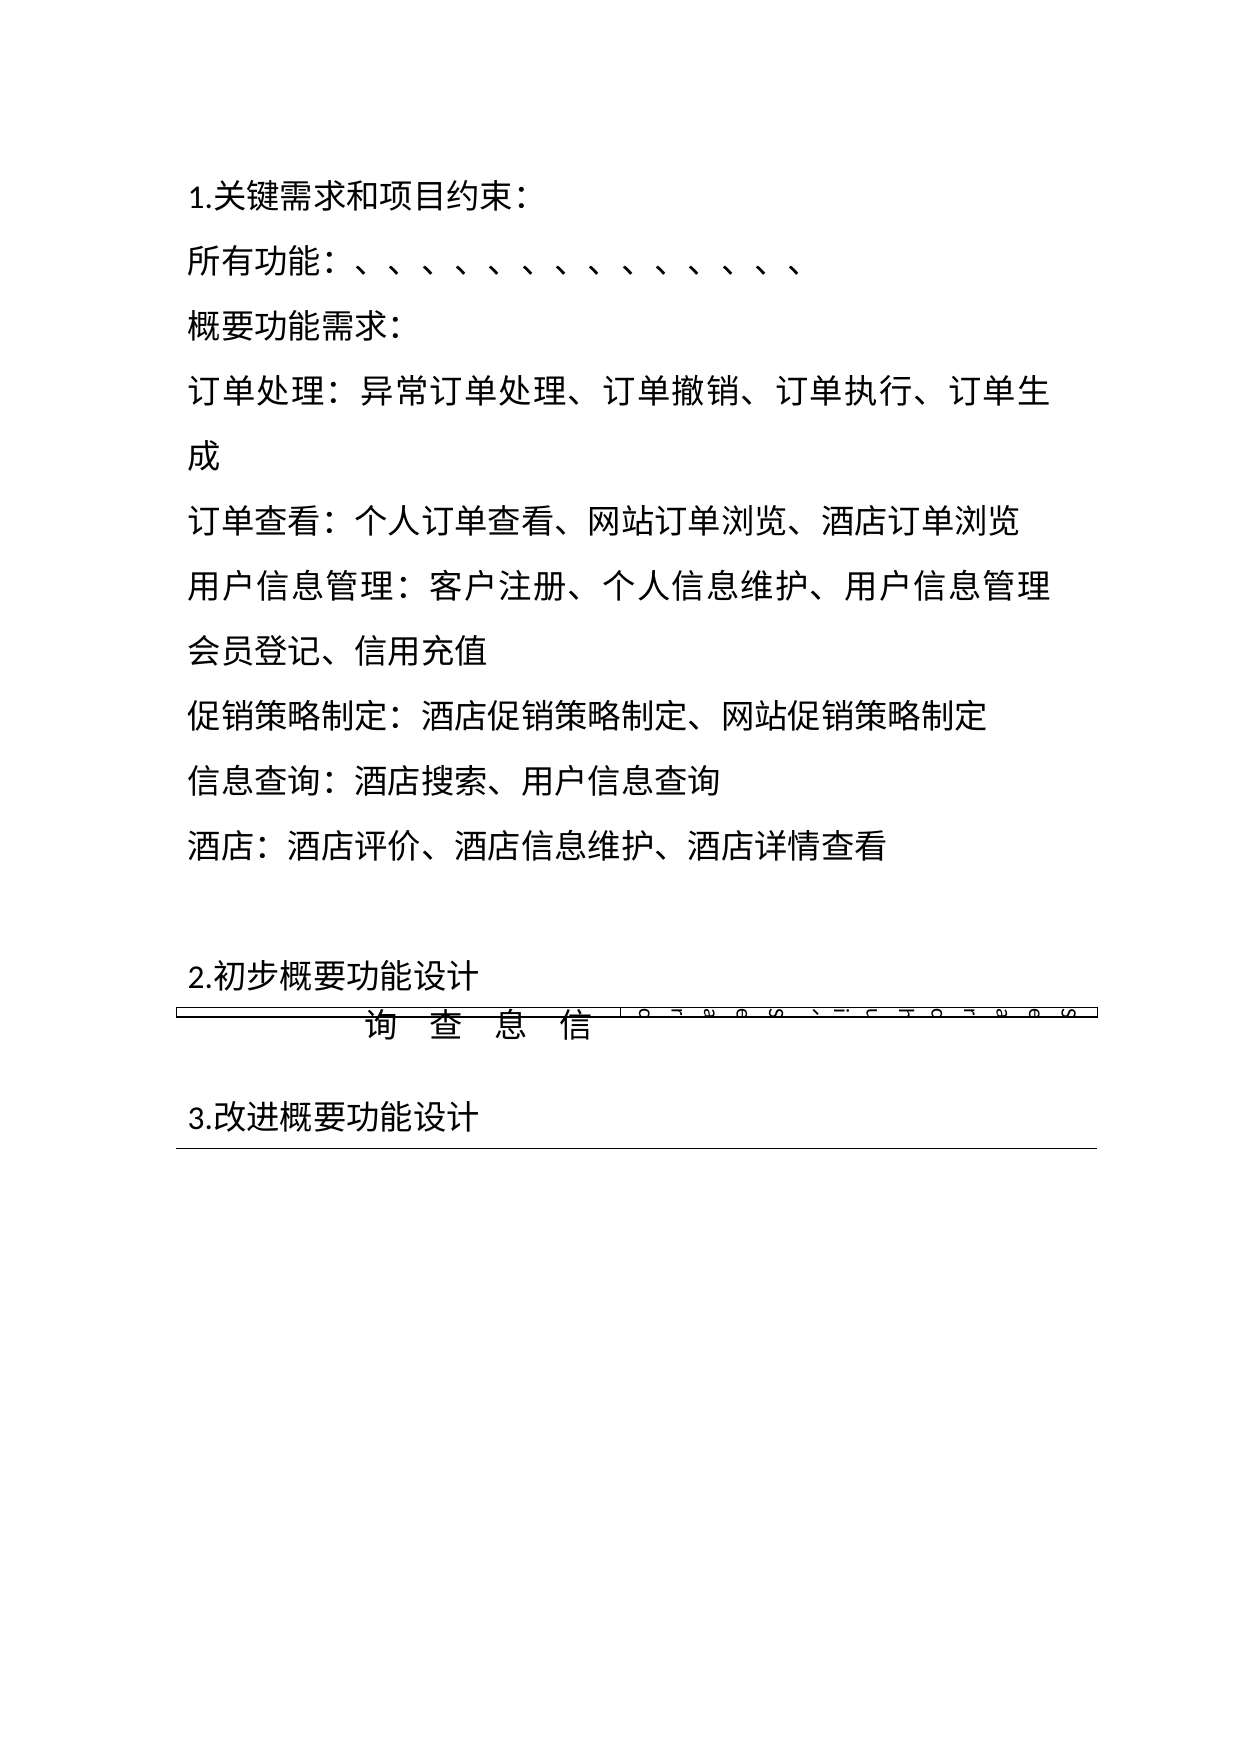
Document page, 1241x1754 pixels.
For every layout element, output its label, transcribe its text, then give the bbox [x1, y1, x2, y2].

list 促销策略制定：酒店促销策略制定、网站促销策略制定 [187, 682, 1053, 747]
list 订单处理：异常订单处理、订单撤销、订单执行、订单生成 [187, 357, 1053, 487]
list 2.初步概要功能设计 [187, 942, 1053, 1007]
list 酒店：酒店评价、酒店信息维护、酒店详情查看 [187, 812, 1053, 877]
list 概要功能需求： [187, 292, 1053, 357]
list 信息查询：酒店搜索、用户信息查询 [187, 747, 1053, 812]
list 订单查看：个人订单查看、网站订单浏览、酒店订单浏览 [187, 487, 1053, 552]
list 关键需求和项目约束： [187, 162, 1053, 227]
list 3.改进概要功能设计 [187, 1082, 1053, 1147]
list 所有功能：、、、、、、、、、、、、、、 [187, 227, 1053, 292]
list 用户信息管理：客户注册、个人信息维护、用户信息管理、会员登记、信用充值 [187, 552, 1053, 682]
